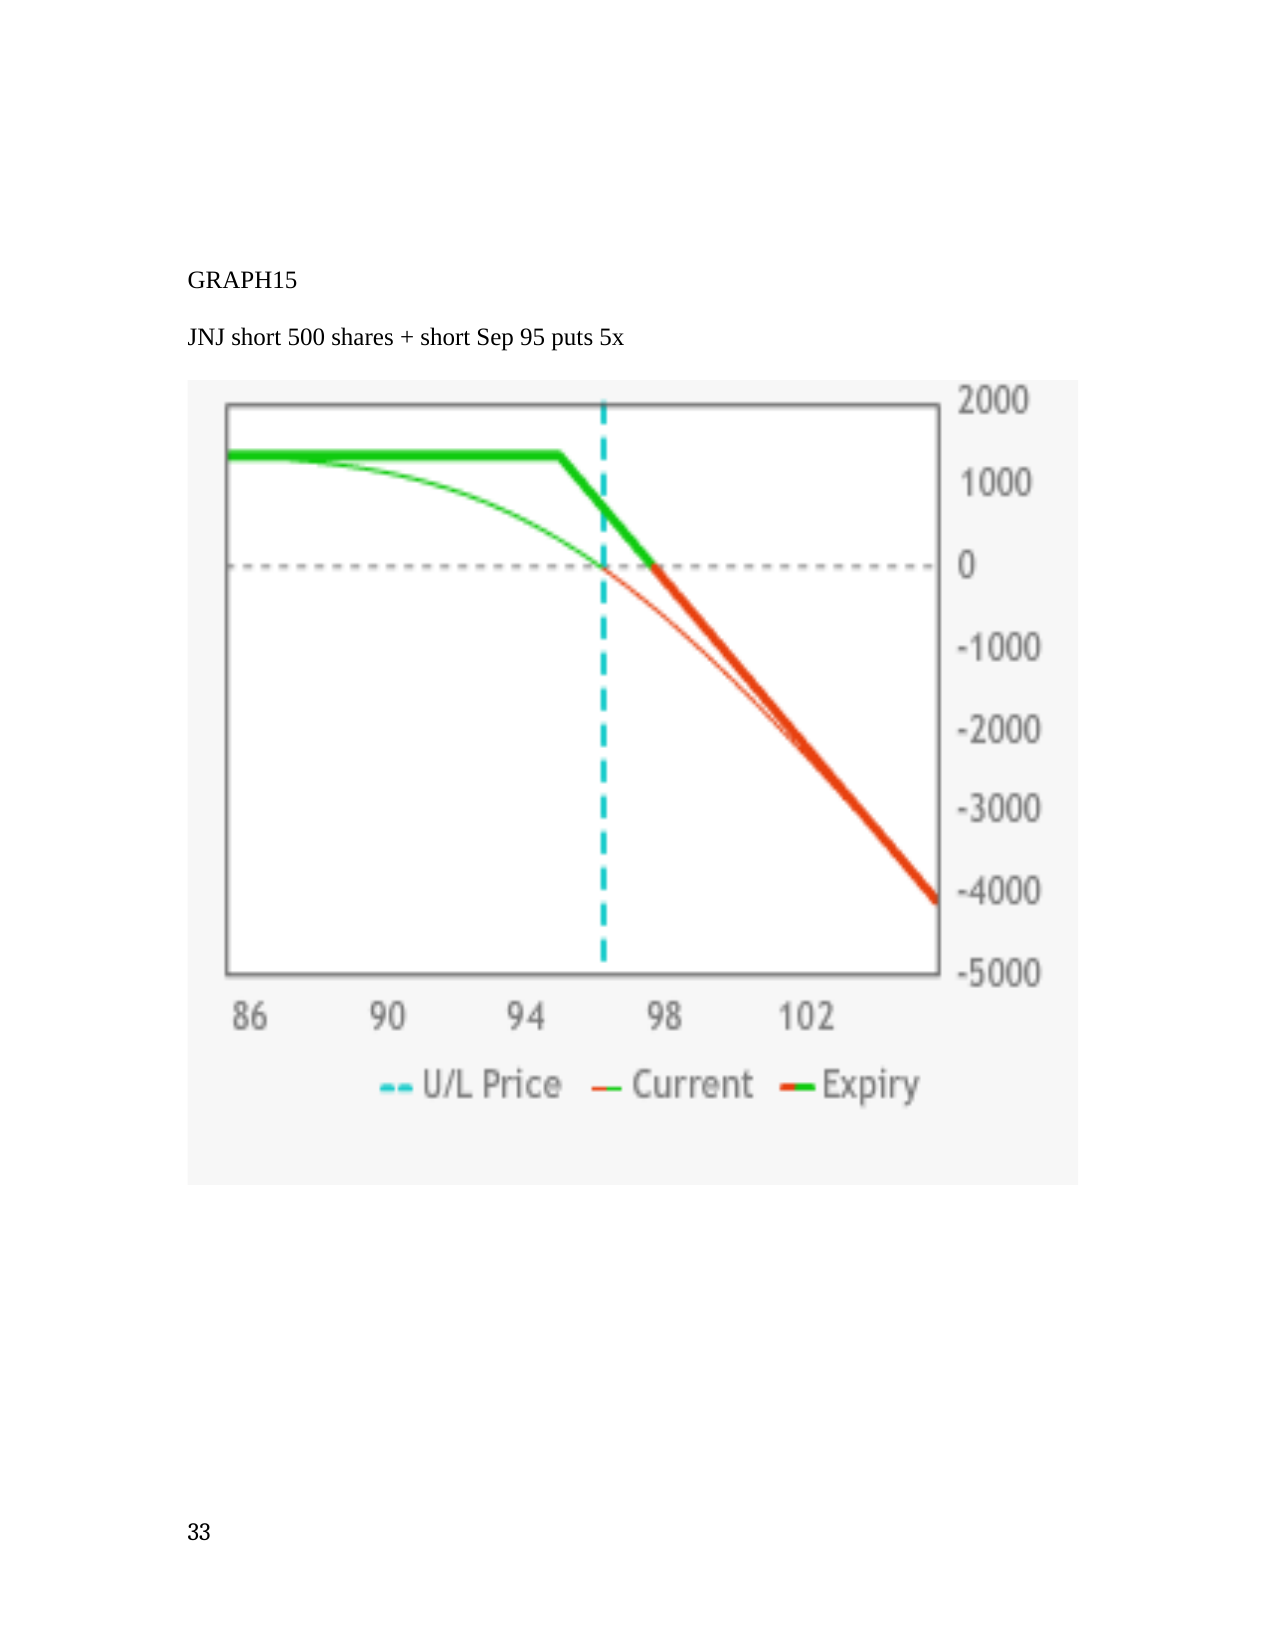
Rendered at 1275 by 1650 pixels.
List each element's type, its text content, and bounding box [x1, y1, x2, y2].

picture [187, 380, 1079, 1185]
text GRAPH15 [187, 265, 1087, 294]
text JNJ short 500 shares + short Sep 95 puts 5x [187, 322, 1087, 351]
